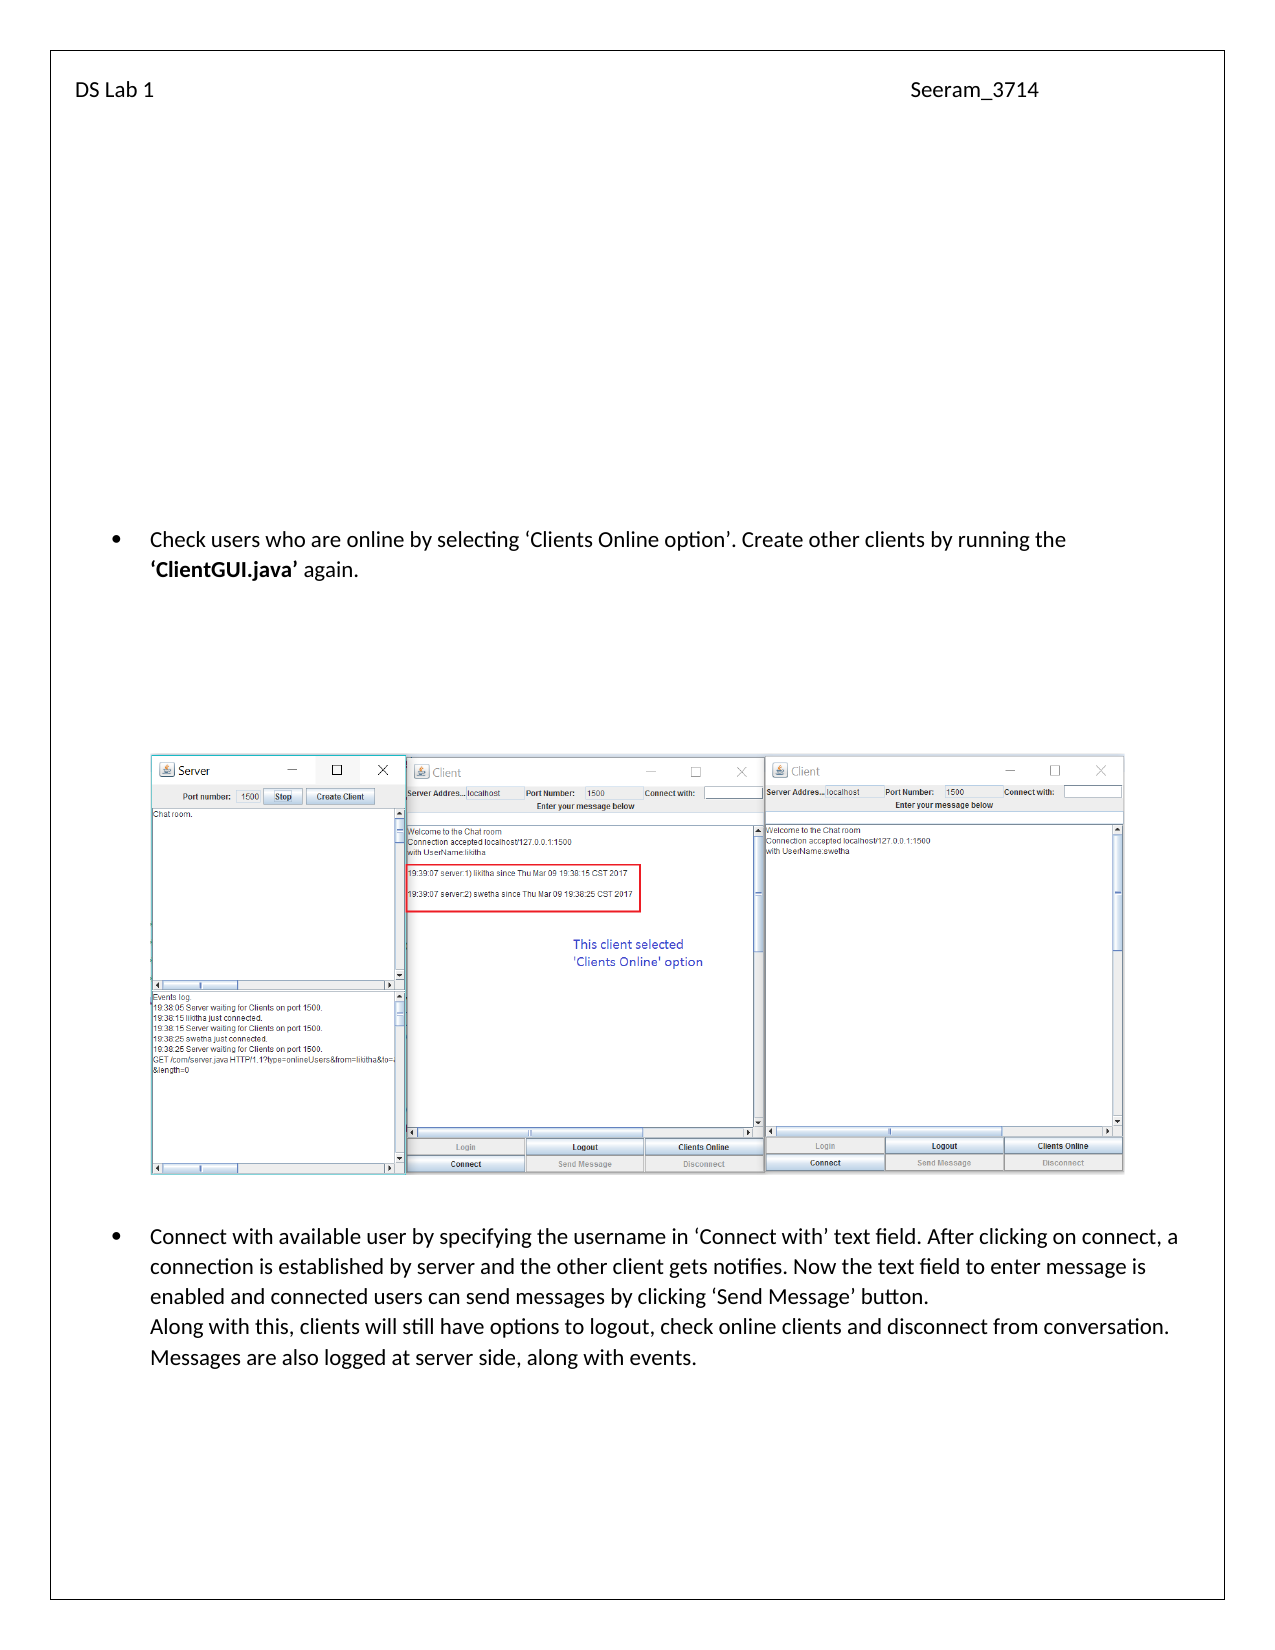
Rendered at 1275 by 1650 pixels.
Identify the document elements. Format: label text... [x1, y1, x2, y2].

list Connect with available user by specifying the username in ‘Connect with’ text field. After clicking on connect, a connection is established by server and the other client gets notifies. Now the text field to enter message is enabled and connected users can send messages by clicking ‘Send Message’ button. [112, 1222, 1200, 1310]
picture [150, 753, 1125, 1175]
list Check users who are online by selecting ‘Clients Online option’. Create other clients by running the ‘ClientGUI.java’ again. [112, 525, 1200, 583]
list Along with this, clients will still have options to logout, check online clients and disconnect from conversation. [150, 1312, 1200, 1340]
list Messages are also logged at server side, along with events. [150, 1343, 1200, 1371]
